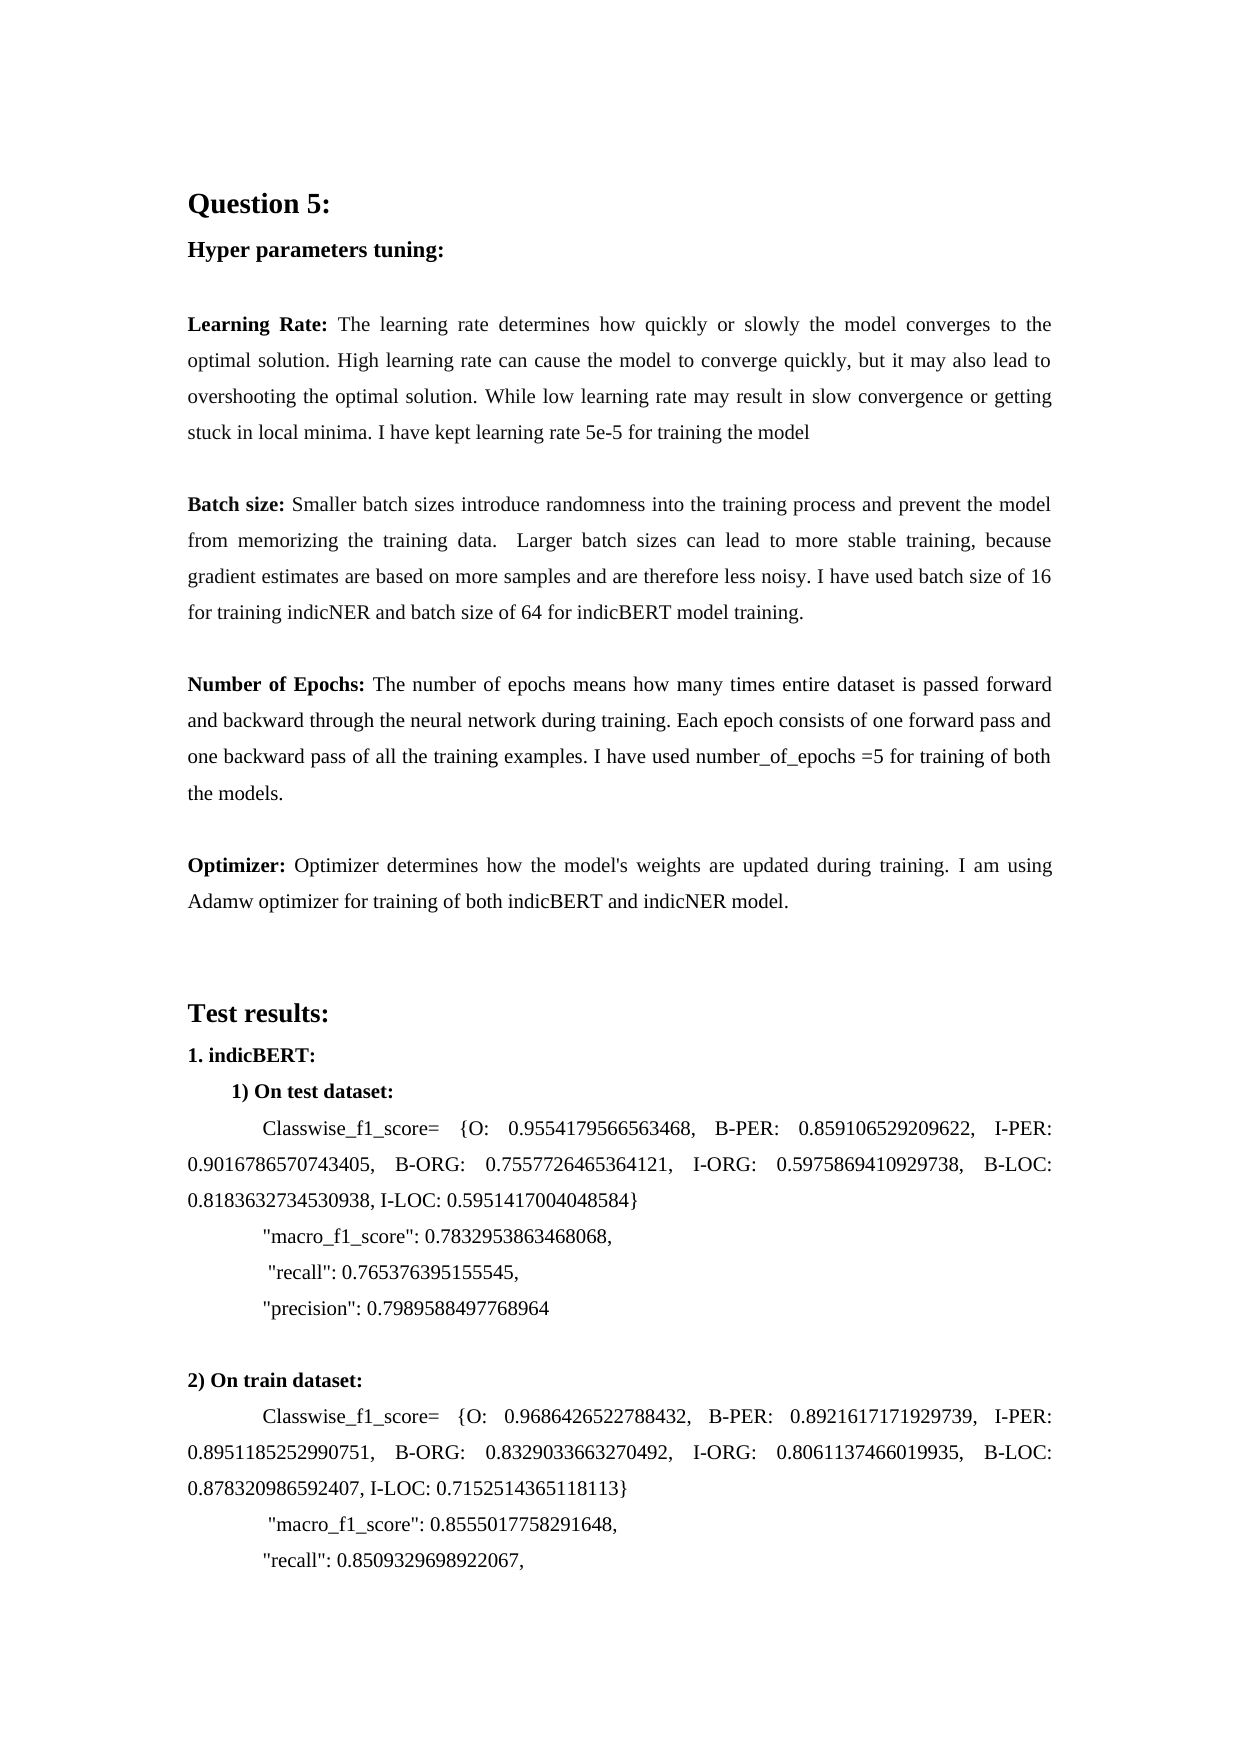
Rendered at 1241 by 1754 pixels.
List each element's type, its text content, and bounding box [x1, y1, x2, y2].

text Batch size: Smaller batch sizes introduce randomness into the training process and prevent the model from memorizing the training data. Larger batch sizes can lead to more stable training, because gradient estimates are based on more samples and are therefore less noisy. I have used batch size of 16 for training indicNER and batch size of 64 for indicBERT model training. [187, 511, 1053, 624]
text Classwise_f1_score= {O: 0.9554179566563468, B-PER: 0.859106529209622, I-PER: 0.9016786570743405, B-ORG: 0.7557726465364121, I-ORG: 0.5975869410929738, B-LOC: 0.8183632734530938, I-LOC: 0.5951417004048584} [187, 1115, 1053, 1212]
text Learning Rate: The learning rate determines how quickly or slowly the model converges to the optimal solution. High learning rate can cause the model to converge quickly, but it may also lead to overshooting the optimal solution. While low learning rate may result in slow convergence or getting stuck in local minima. I have kept learning rate 5e-5 for training the model [187, 312, 1053, 444]
list Classwise_f1_score= {O: 0.9686426522788432, B-PER: 0.8921617171929739, I-PER: 0.8951185252990751, B-ORG: 0.8329033663270492, I-ORG: 0.8061137466019935, B-LOC: 0.878320986592407, I-LOC: 0.7152514365118113} [187, 1404, 1053, 1500]
list "recall": 0.8509329698922067, [187, 1548, 1053, 1572]
text "precision": 0.7989588497768964 [187, 1296, 1053, 1320]
text "macro_f1_score": 0.7832953863468068, [187, 1223, 1053, 1248]
list On train dataset: [187, 1368, 1053, 1392]
text Hyper parameters tuning: [187, 236, 1053, 263]
text Question 5: [187, 186, 1053, 219]
text "recall": 0.765376395155545, [187, 1259, 1053, 1284]
text Number of Epochs: The number of epochs means how many times entire dataset is passed forward and backward through the neural network during training. Each epoch consists of one forward pass and one backward pass of all the training examples. I have used number_of_epochs =5 for training of both the models. [187, 672, 1053, 804]
text Test results: [187, 997, 1053, 1028]
text Optimizer: Optimizer determines how the model's weights are updated during training. I am using Adamw optimizer for training of both indicBERT and indicNER model. [187, 852, 1053, 913]
list "macro_f1_score": 0.8555017758291648, [187, 1512, 1053, 1536]
list On test dataset: [231, 1079, 1053, 1103]
list indicBERT: [187, 1043, 1053, 1067]
